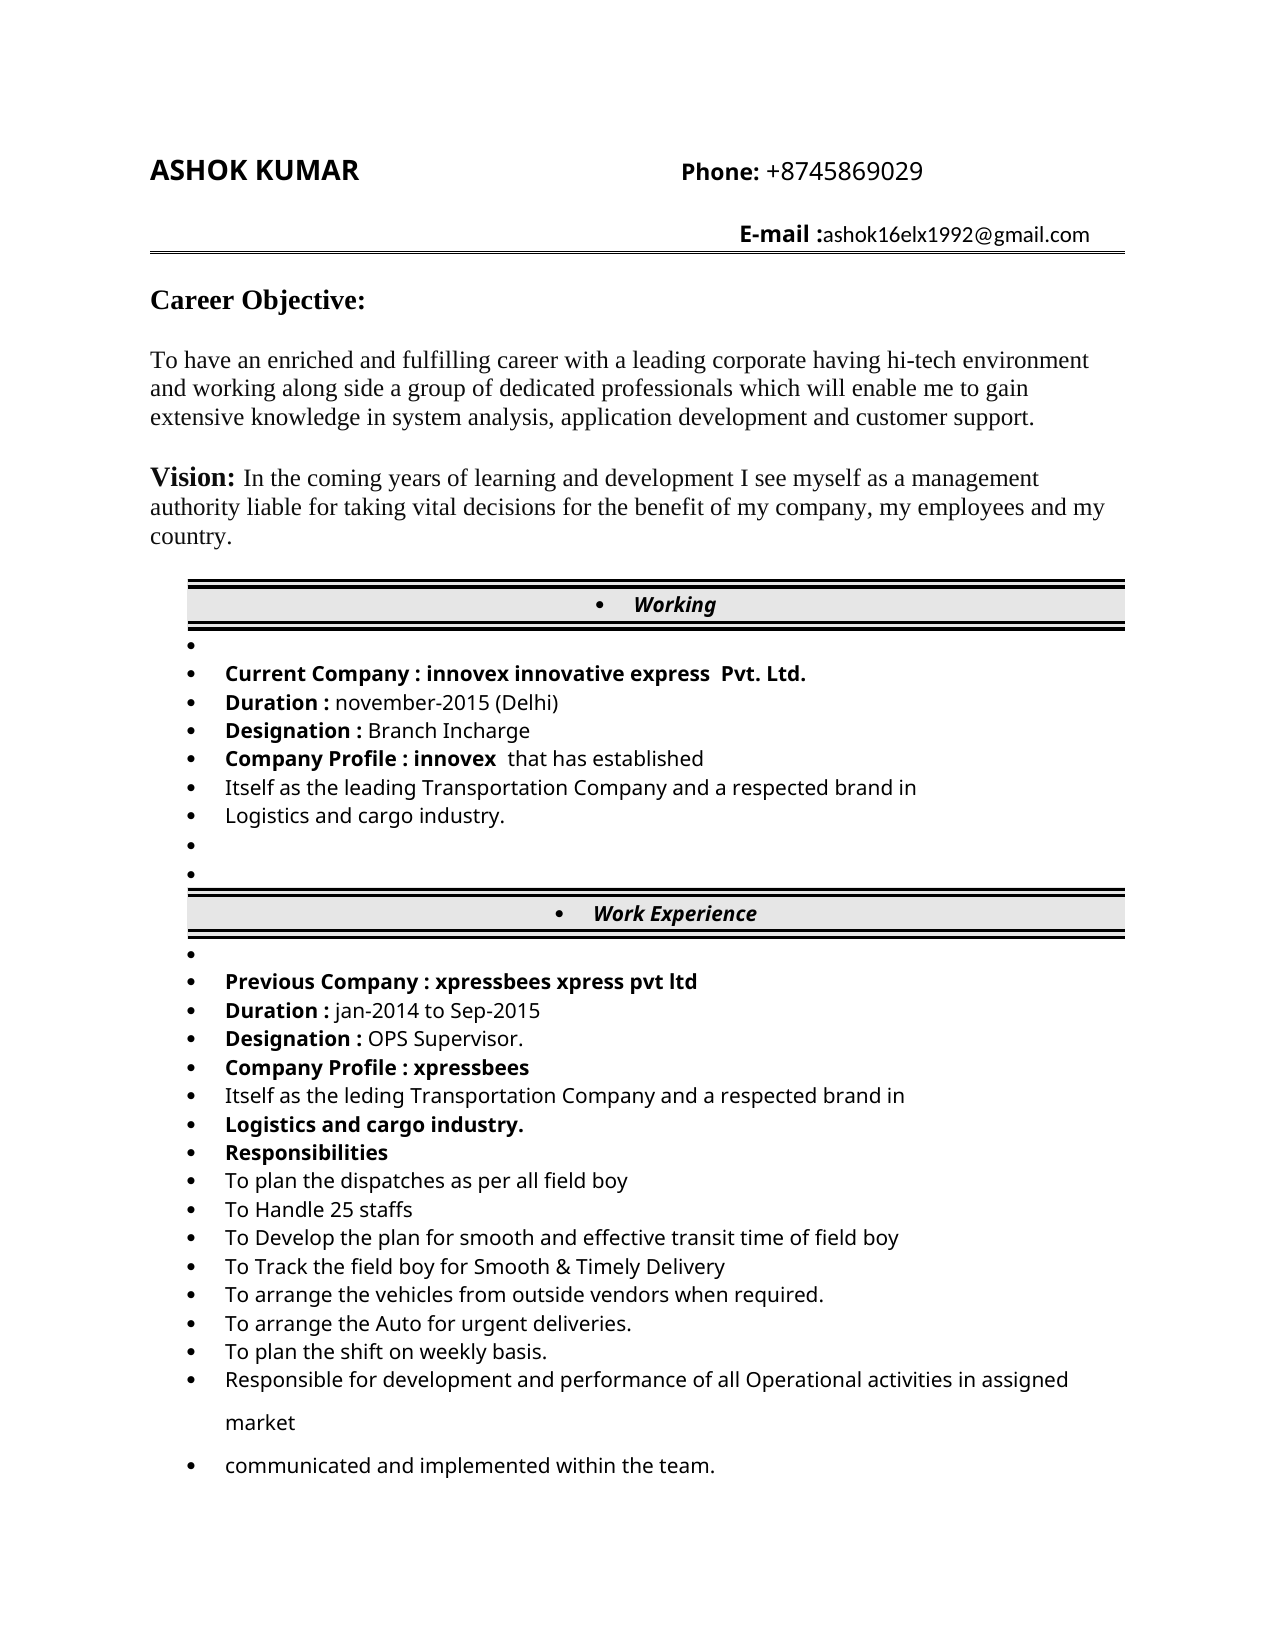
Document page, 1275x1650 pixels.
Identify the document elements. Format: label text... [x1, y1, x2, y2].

list communicated and implemented within the team. [187, 1451, 1125, 1479]
list Work Experience [187, 895, 1125, 939]
list To arrange the Auto for urgent deliveries. [187, 1309, 1125, 1337]
list Duration : november-2015 (Delhi) [187, 688, 1125, 716]
list Working [187, 586, 1125, 631]
list Current Company : innovex innovative express Pvt. Ltd. [187, 659, 1125, 688]
list Logistics and cargo industry. [187, 1110, 1125, 1138]
list To plan the dispatches as per all field boy [187, 1167, 1125, 1195]
list To arrange the vehicles from outside vendors when required. [187, 1280, 1125, 1309]
text Career Objective: [150, 283, 1153, 316]
list To Develop the plan for smooth and effective transit time of field boy [187, 1223, 1125, 1252]
list Itself as the leading Transportation Company and a respected brand in [187, 773, 1125, 801]
list Responsibilities [187, 1138, 1125, 1167]
list Company Profile : innovex that has established [187, 744, 1125, 773]
list Company Profile : xpressbees [187, 1053, 1125, 1081]
list To Track the field boy for Smooth & Timely Delivery [187, 1252, 1125, 1280]
list Designation : OPS Supervisor. [187, 1024, 1125, 1053]
list To Handle 25 staffs [187, 1195, 1125, 1223]
list Itself as the leding Transportation Company and a respected brand in [187, 1081, 1125, 1110]
list Previous Company : xpressbees xpress pvt ltd [187, 967, 1125, 996]
list Designation : Branch Incharge [187, 716, 1125, 744]
text ASHOK KUMAR Phone: +8745869029 [150, 150, 1125, 188]
text E-mail :ashok16elx1992@gmail.com [150, 217, 1125, 251]
list Logistics and cargo industry. [187, 801, 1125, 830]
text To have an enriched and fulfilling career with a leading corporate having hi-tech environment and working along side a group of dedicated professionals which will enable me to gain extensive knowledge in system analysis, application development and customer support. [150, 345, 1125, 431]
text Vision: In the coming years of learning and development I see myself as a management authority liable for taking vital decisions for the benefit of my company, my employees and my country. [150, 460, 1125, 550]
list To plan the shift on weekly basis. [187, 1337, 1125, 1366]
list Responsible for development and performance of all Operational activities in assigned market [187, 1366, 1125, 1437]
list Duration : jan-2014 to Sep-2015 [187, 996, 1125, 1024]
